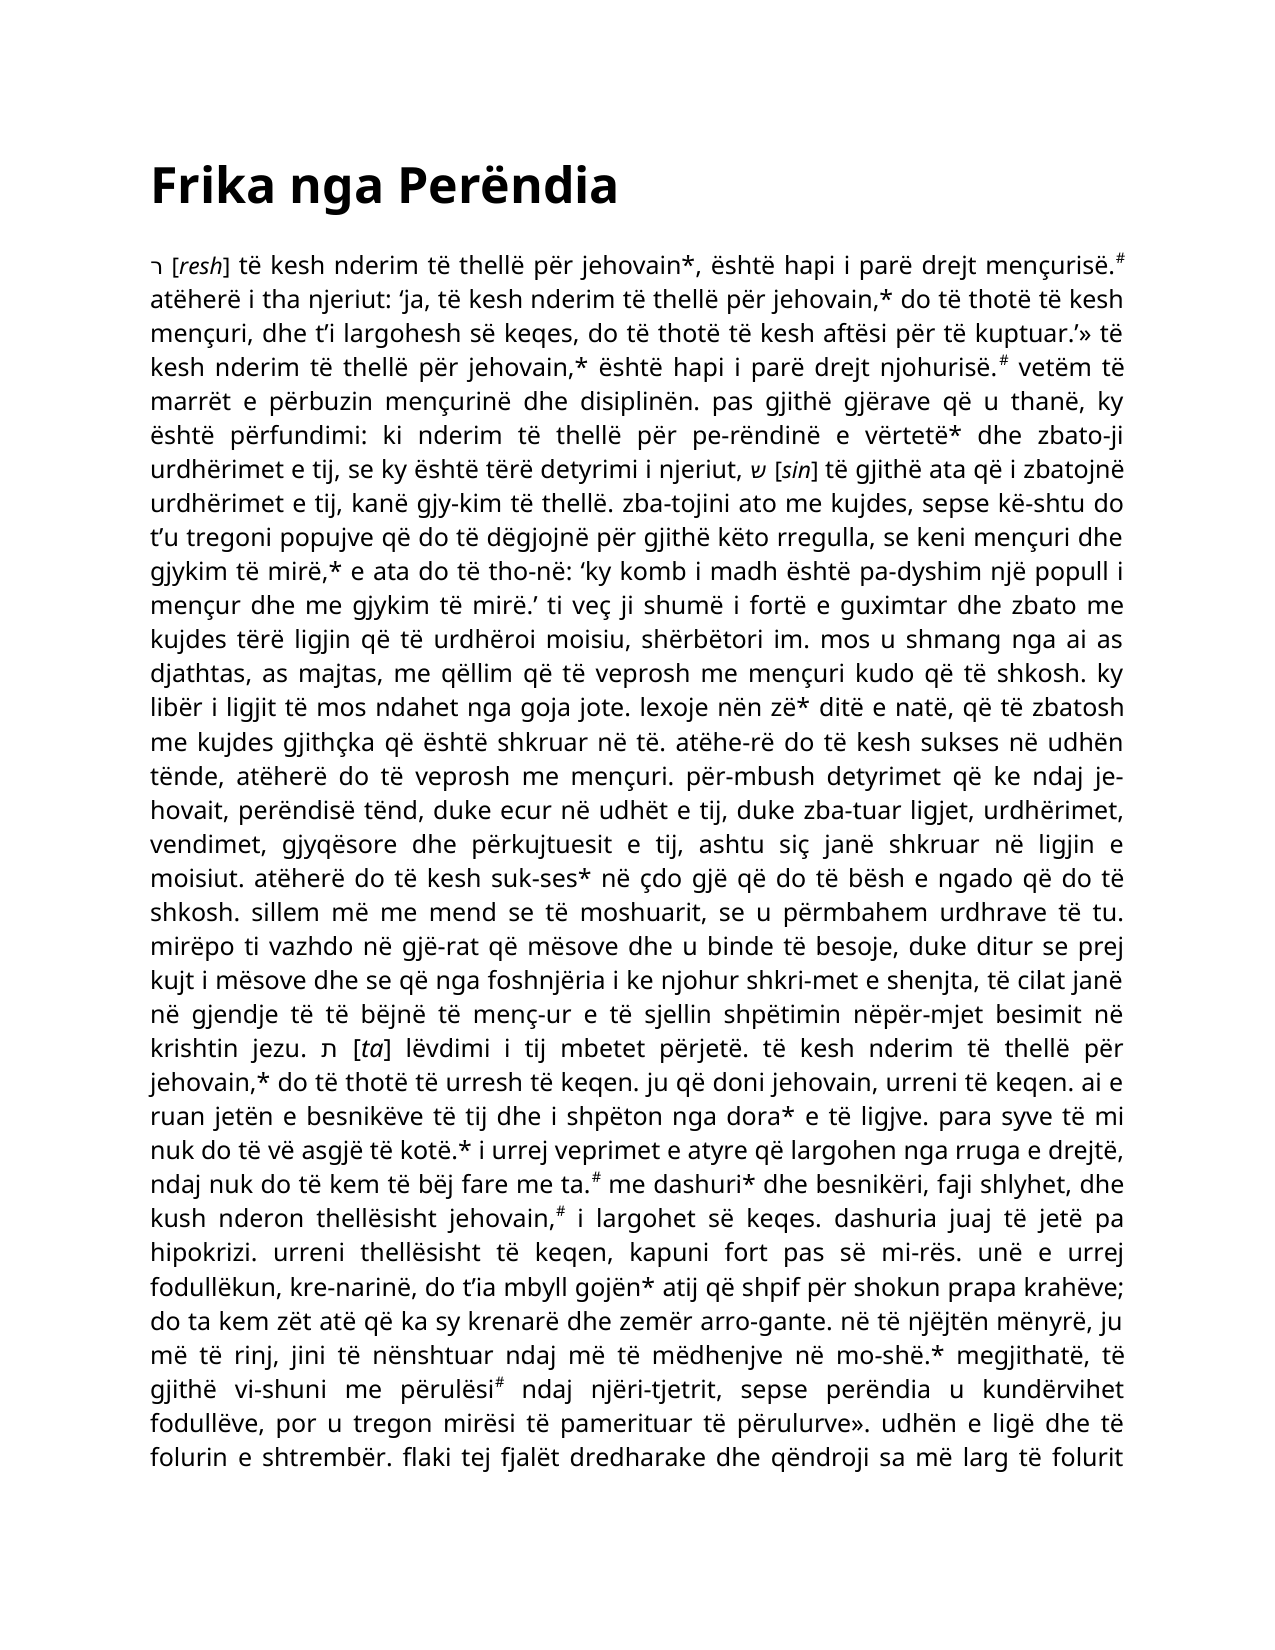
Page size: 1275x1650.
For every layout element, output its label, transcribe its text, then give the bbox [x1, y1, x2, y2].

text Frika nga Perëndia [150, 150, 1125, 218]
